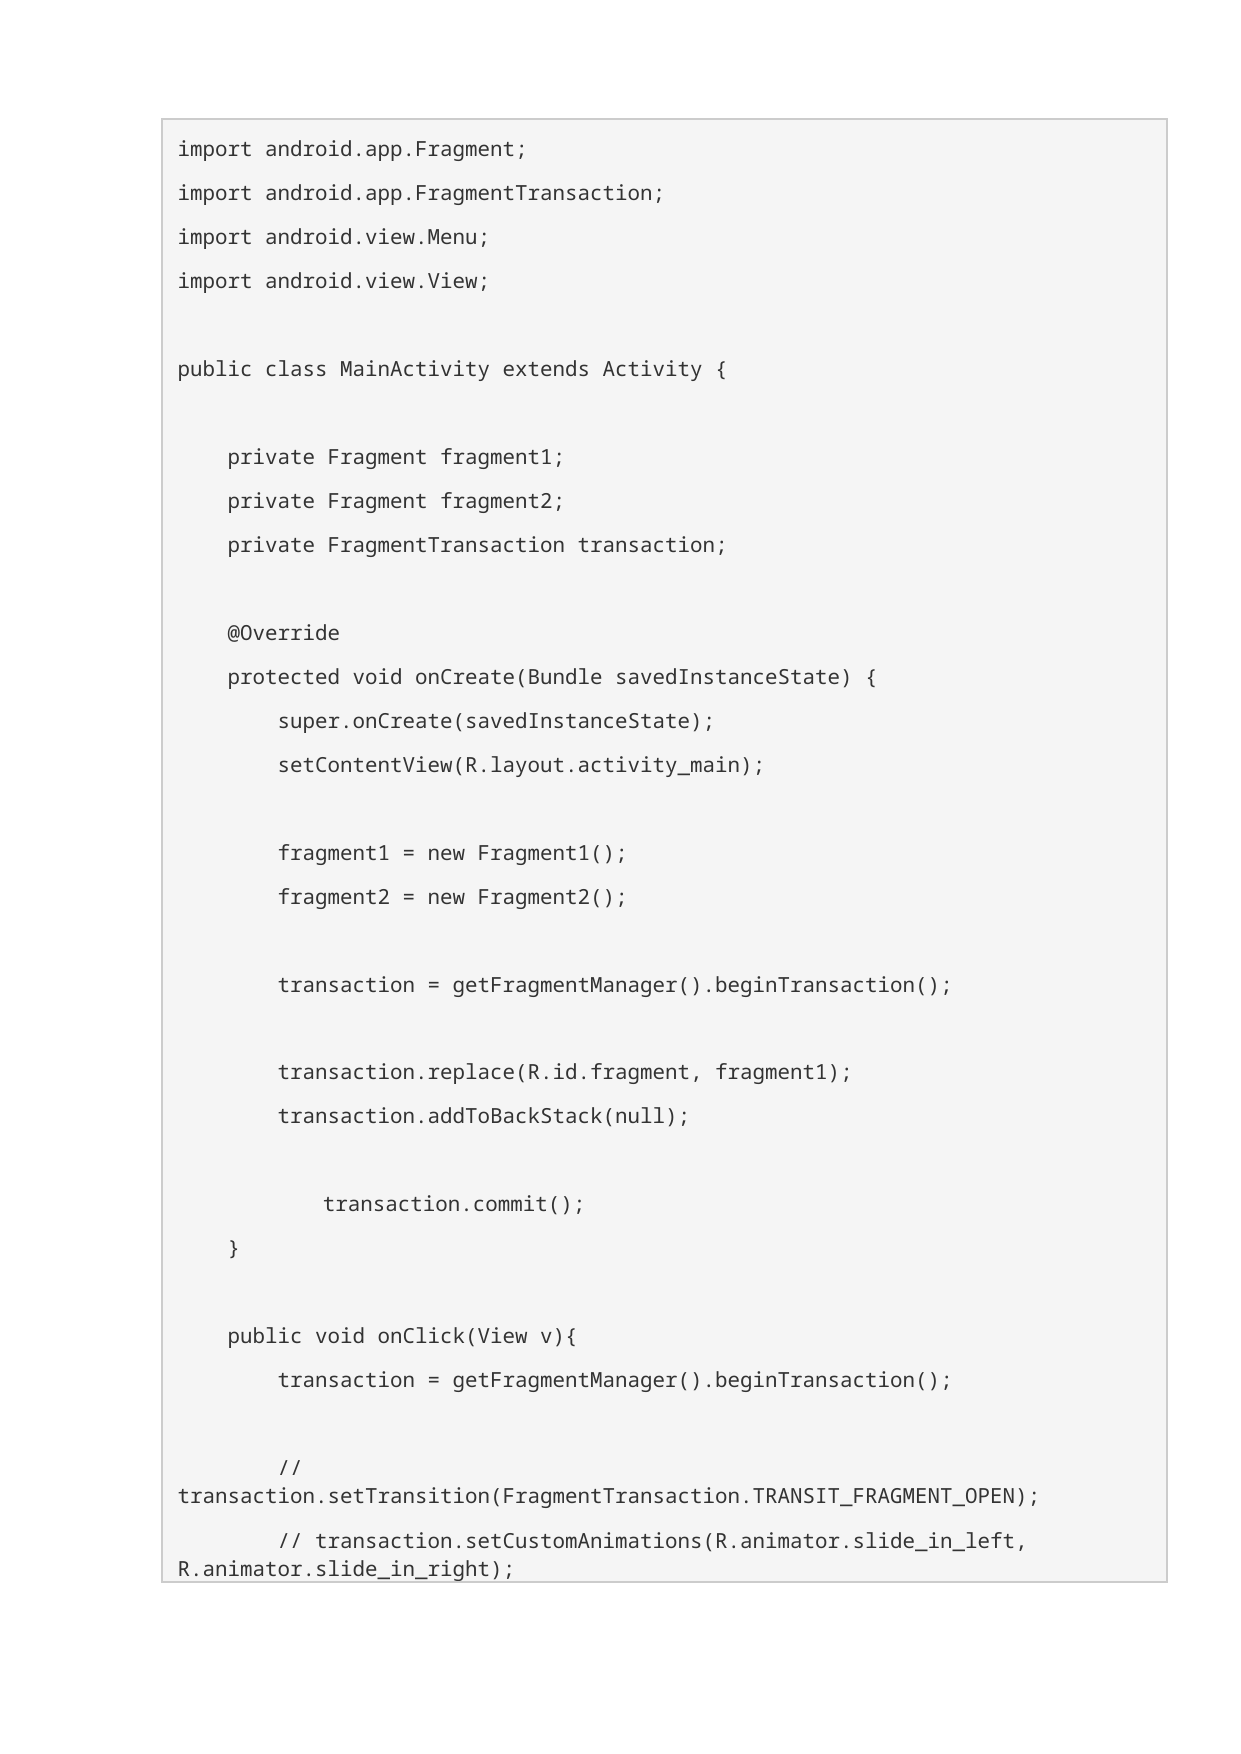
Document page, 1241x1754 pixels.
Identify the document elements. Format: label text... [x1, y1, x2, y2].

text } [163, 1217, 1166, 1261]
text transaction.addToBackStack(null); [163, 1085, 1166, 1129]
text @Override [163, 602, 1166, 646]
text super.onCreate(savedInstanceState); [163, 690, 1166, 734]
text import android.view.View; [163, 250, 1166, 294]
text transaction.replace(R.id.fragment, fragment1); [163, 1041, 1166, 1085]
text private Fragment fragment2; [163, 470, 1166, 514]
text transaction.commit(); [163, 1173, 1166, 1217]
text import android.view.Menu; [163, 206, 1166, 250]
text private FragmentTransaction transaction; [163, 514, 1166, 558]
text transaction = getFragmentManager().beginTransaction(); [163, 1349, 1166, 1393]
text transaction = getFragmentManager().beginTransaction(); [163, 954, 1166, 998]
text fragment1 = new Fragment1(); [163, 822, 1166, 866]
text public void onClick(View v){ [163, 1305, 1166, 1349]
text protected void onCreate(Bundle savedInstanceState) { [163, 646, 1166, 690]
text // transaction.setTransition(FragmentTransaction.TRANSIT_FRAGMENT_OPEN); [163, 1437, 1166, 1509]
text // transaction.setCustomAnimations(R.animator.slide_in_left, R.animator.slide_in_right); [163, 1509, 1166, 1581]
text import android.app.FragmentTransaction; [163, 162, 1166, 206]
text public class MainActivity extends Activity { [163, 338, 1166, 382]
text private Fragment fragment1; [163, 426, 1166, 470]
text fragment2 = new Fragment2(); [163, 866, 1166, 910]
text import android.app.Fragment; [163, 120, 1166, 162]
text setContentView(R.layout.activity_main); [163, 734, 1166, 778]
